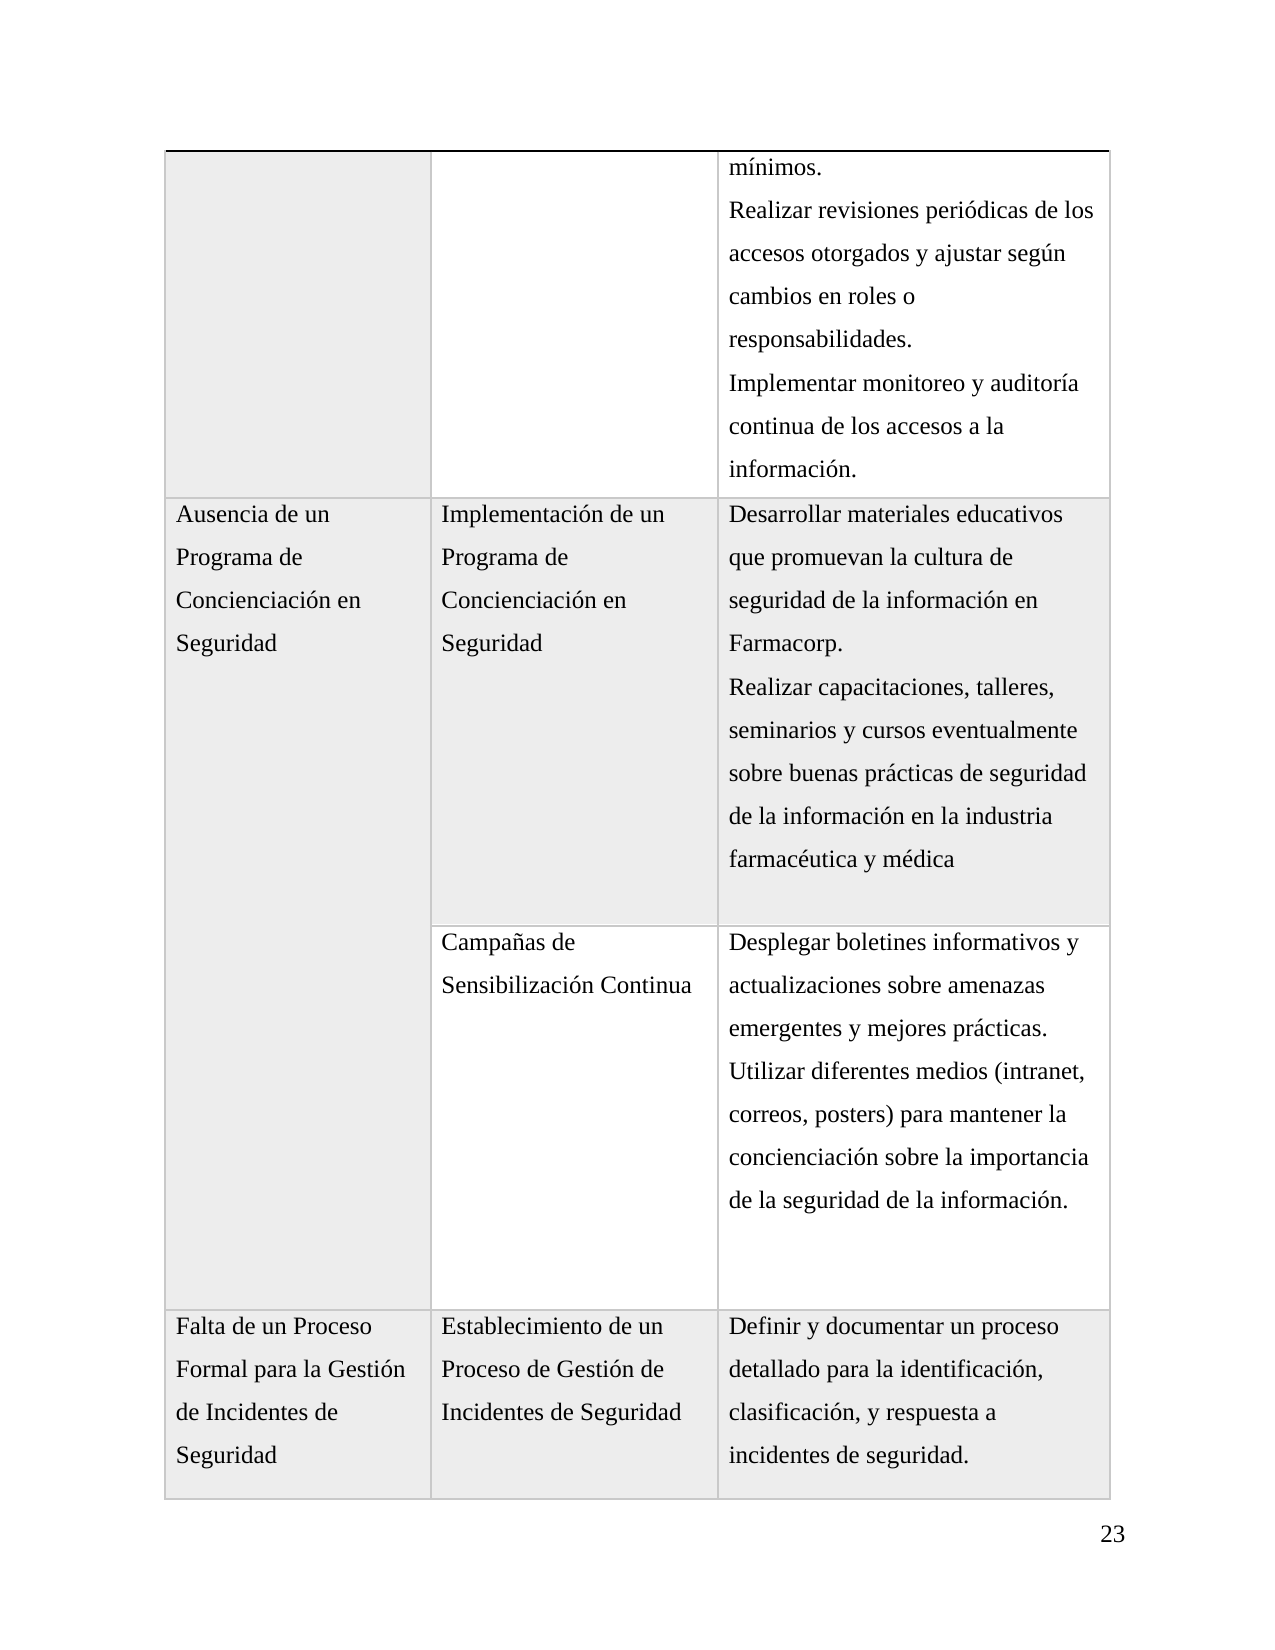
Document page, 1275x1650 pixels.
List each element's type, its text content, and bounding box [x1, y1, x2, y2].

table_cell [432, 152, 717, 497]
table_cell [432, 1311, 717, 1498]
table_cell Ausencia de un Programa de Concienciación en Seguridad [166, 499, 430, 1309]
table_cell Desarrollar materiales educativos que promuevan la cultura de seguridad de la información en Farmacorp. Realizar capacitaciones, talleres, seminarios y cursos eventualmente sobre buenas prácticas de seguridad de la información en la industria farmacéutica y médica [719, 499, 1109, 924]
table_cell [719, 152, 1109, 497]
table_cell Campañas de Sensibilización Continua [432, 927, 717, 1309]
table_cell Desplegar boletines informativos y actualizaciones sobre amenazas emergentes y mejores prácticas. Utilizar diferentes medios (intranet, correos, posters) para mantener la concienciación sobre la importancia de la seguridad de la información. [719, 927, 1109, 1309]
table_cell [719, 1311, 1109, 1498]
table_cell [166, 1311, 430, 1498]
table_cell Implementación de un Programa de Concienciación en Seguridad [432, 499, 717, 924]
